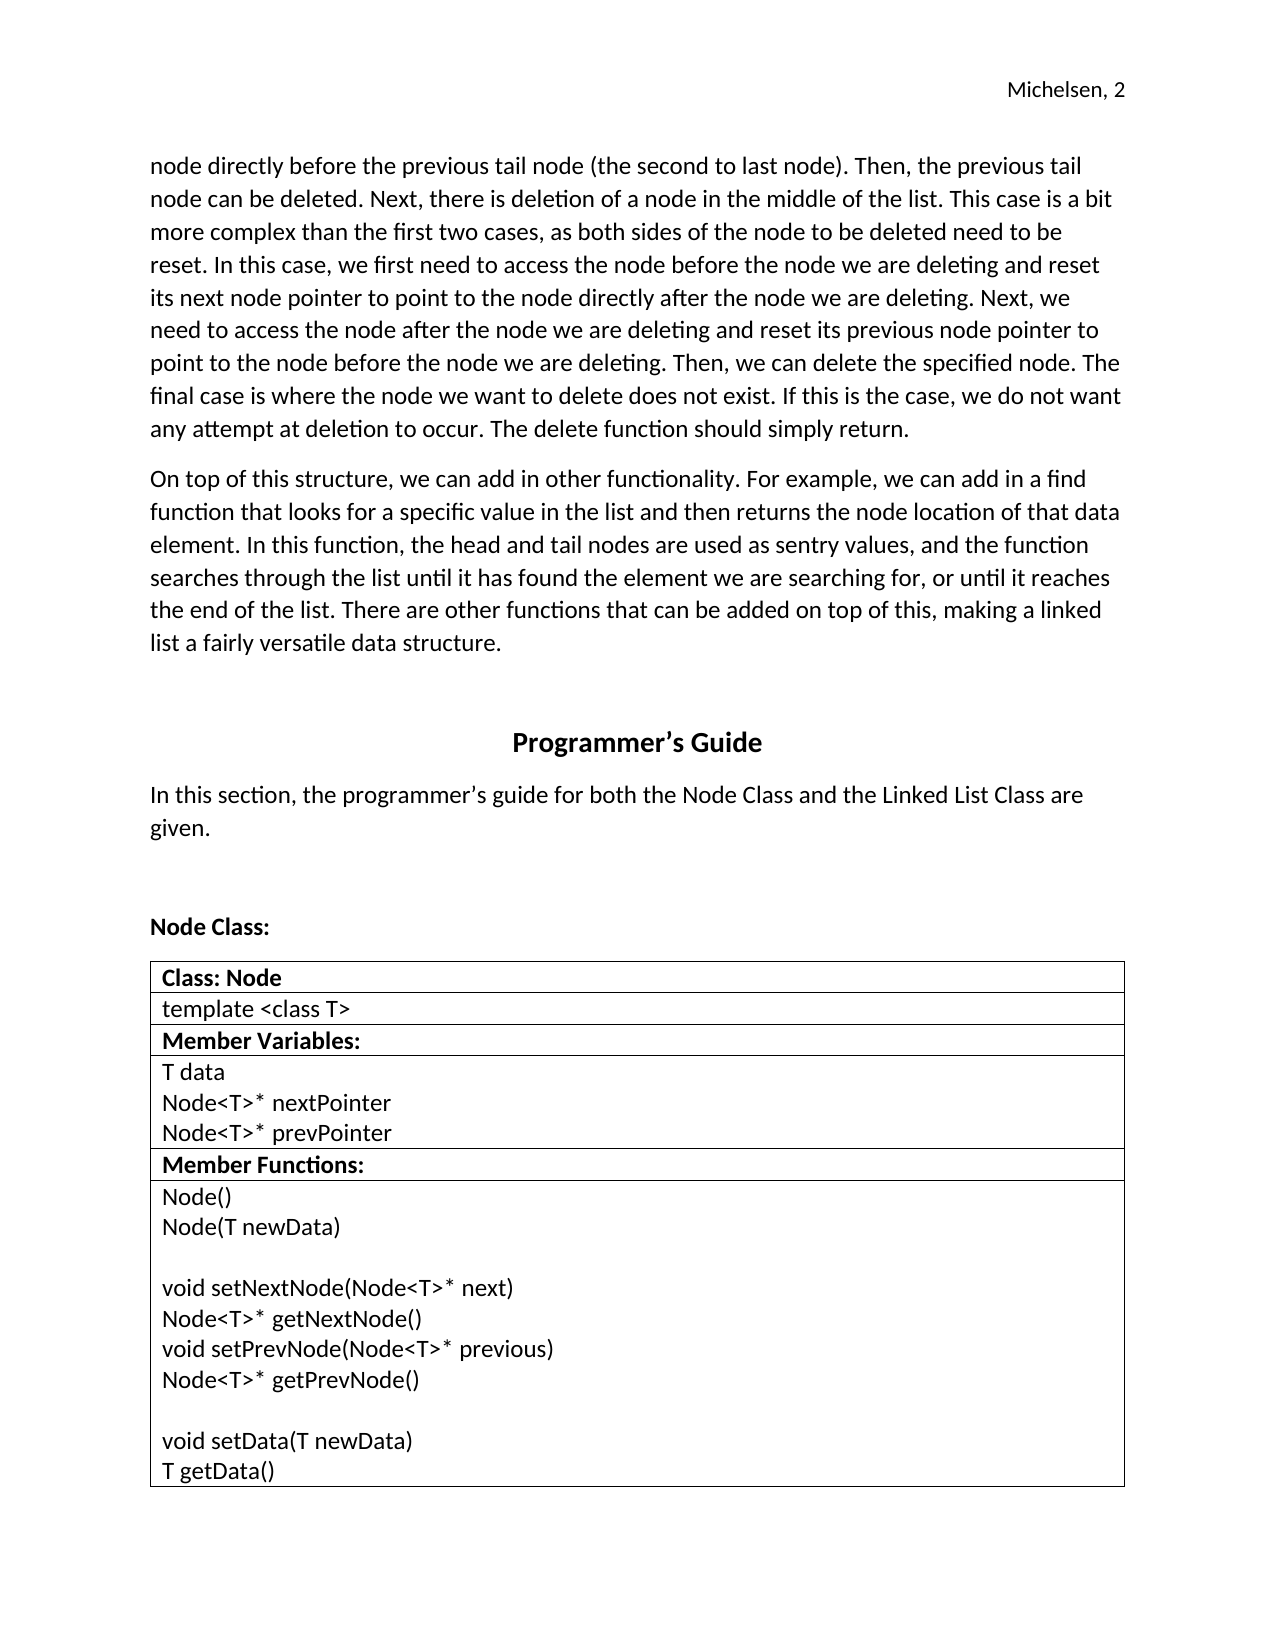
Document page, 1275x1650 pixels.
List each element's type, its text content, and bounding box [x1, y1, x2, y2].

text On top of this structure, we can add in other functionality. For example, we can add in a find function that looks for a specific value in the list and then returns the node location of that data element. In this function, the head and tail nodes are used as sentry values, and the function searches through the list until it has found the element we are searching for, or until it reaches the end of the list. There are other functions that can be added on top of this, making a linked list a fairly versatile data structure. [150, 463, 1125, 658]
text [150, 150, 1125, 444]
table_cell T data Node<T>* nextPointer Node<T>* prevPointer [151, 1056, 1124, 1148]
text Programmer’s Guide [150, 724, 1125, 759]
text Node Class: [150, 911, 1125, 942]
table_cell Node() Node(T newData) void setNextNode(Node<T>* next) Node<T>* getNextNode() void setPrevNode(Node<T>* previous) Node<T>* getPrevNode() void setData(T newData) T getData() [151, 1181, 1124, 1486]
table_header Class: Node [151, 962, 1124, 992]
table_cell Member Variables: [151, 1025, 1124, 1055]
table_cell Member Functions: [151, 1149, 1124, 1179]
table_cell template <class T> [151, 993, 1124, 1024]
text In this section, the programmer’s guide for both the Node Class and the Linked List Class are given. [150, 779, 1125, 842]
